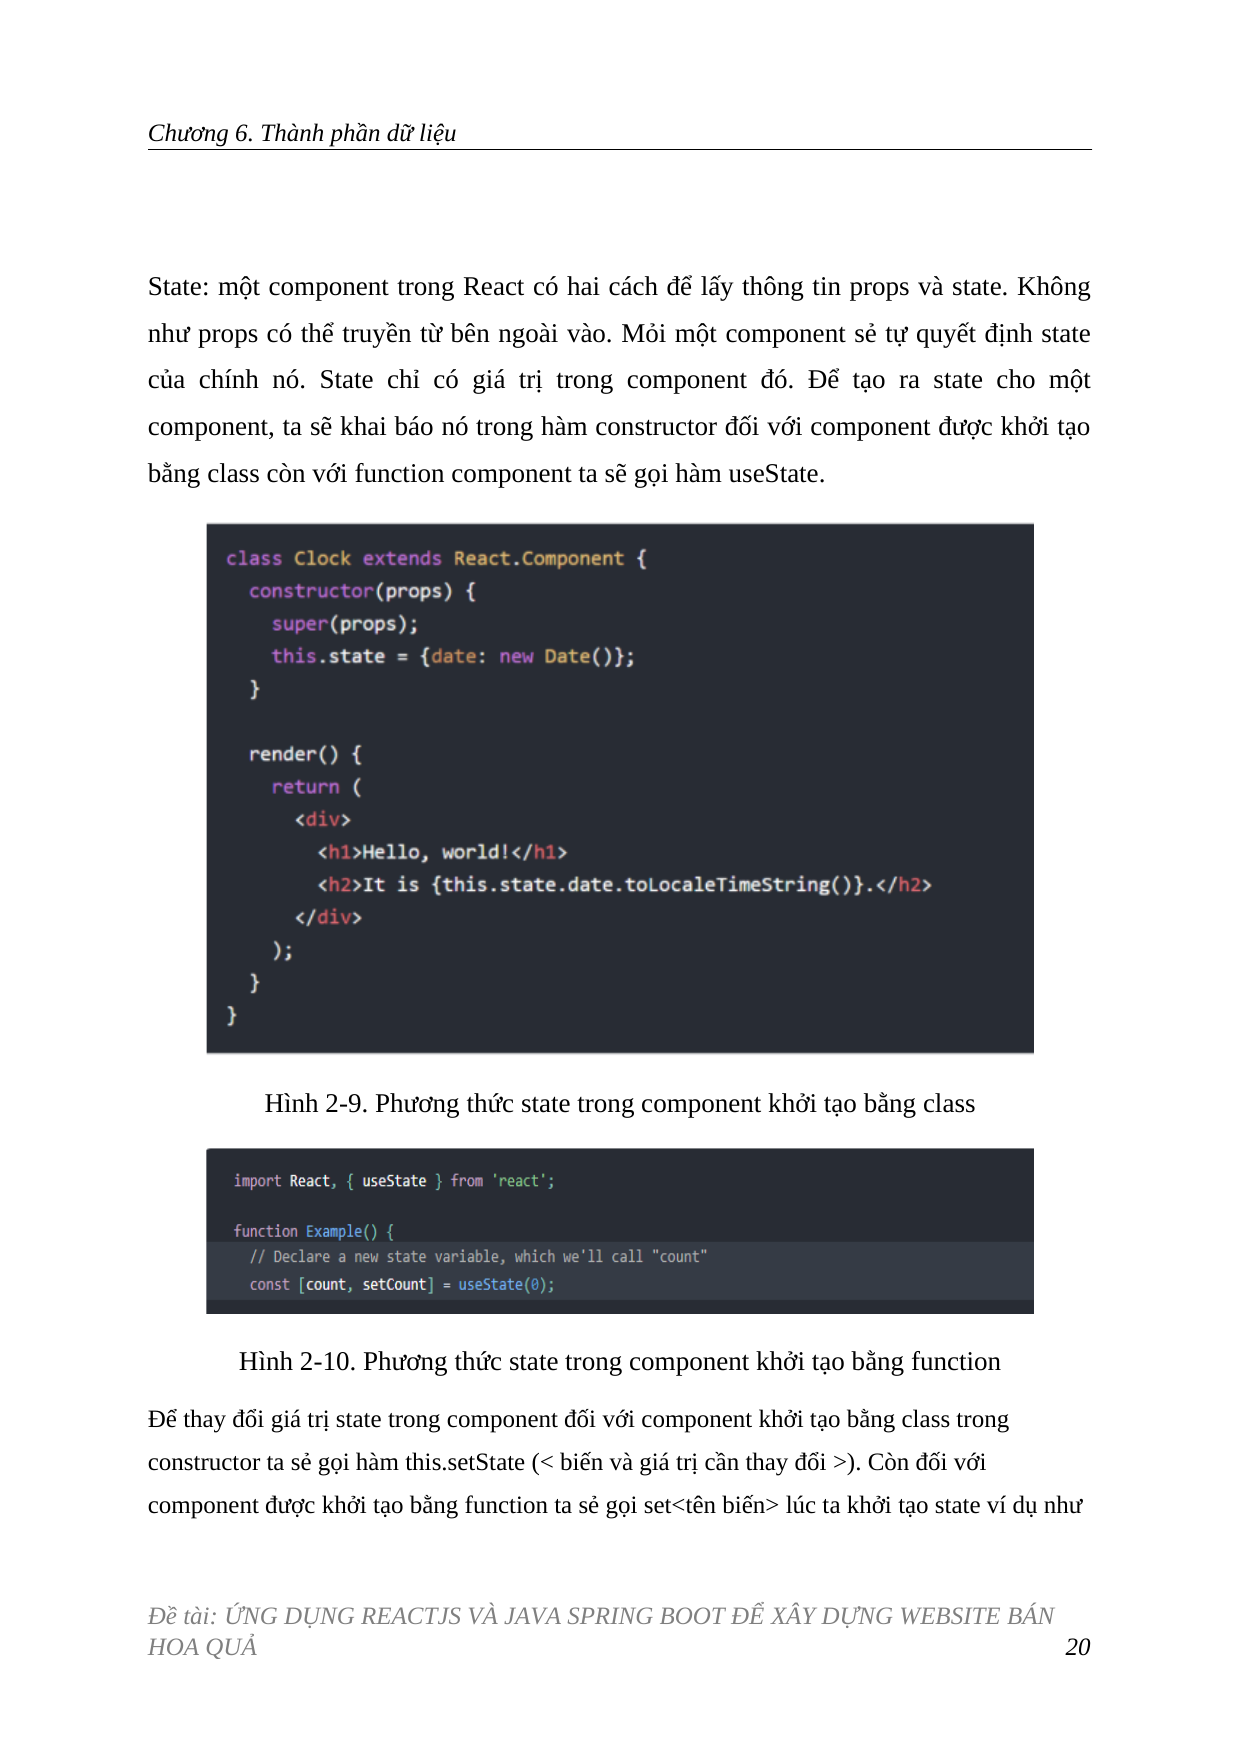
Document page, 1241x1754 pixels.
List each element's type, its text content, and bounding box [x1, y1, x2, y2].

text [148, 1404, 1092, 1519]
picture [206, 520, 1034, 1056]
text Hình 2-10. Phương thức state trong component khởi tạo bằng function [148, 1344, 1092, 1376]
text State: một component trong React có hai cách để lấy thông tin props và state. Không như props có thể truyền từ bên ngoài vào. Mỏi một component sẻ tự quyết định state của chính nó. State chỉ có giá trị trong component đó. Để tạo ra state cho một component, ta sẽ khai báo nó trong hàm constructor đối với component được khởi tạo bằng class còn với function component ta sẽ gọi hàm useState. [148, 270, 1092, 488]
text Hình 2-9. Phương thức state trong component khởi tạo bằng class [148, 1087, 1092, 1118]
picture [206, 1146, 1034, 1314]
